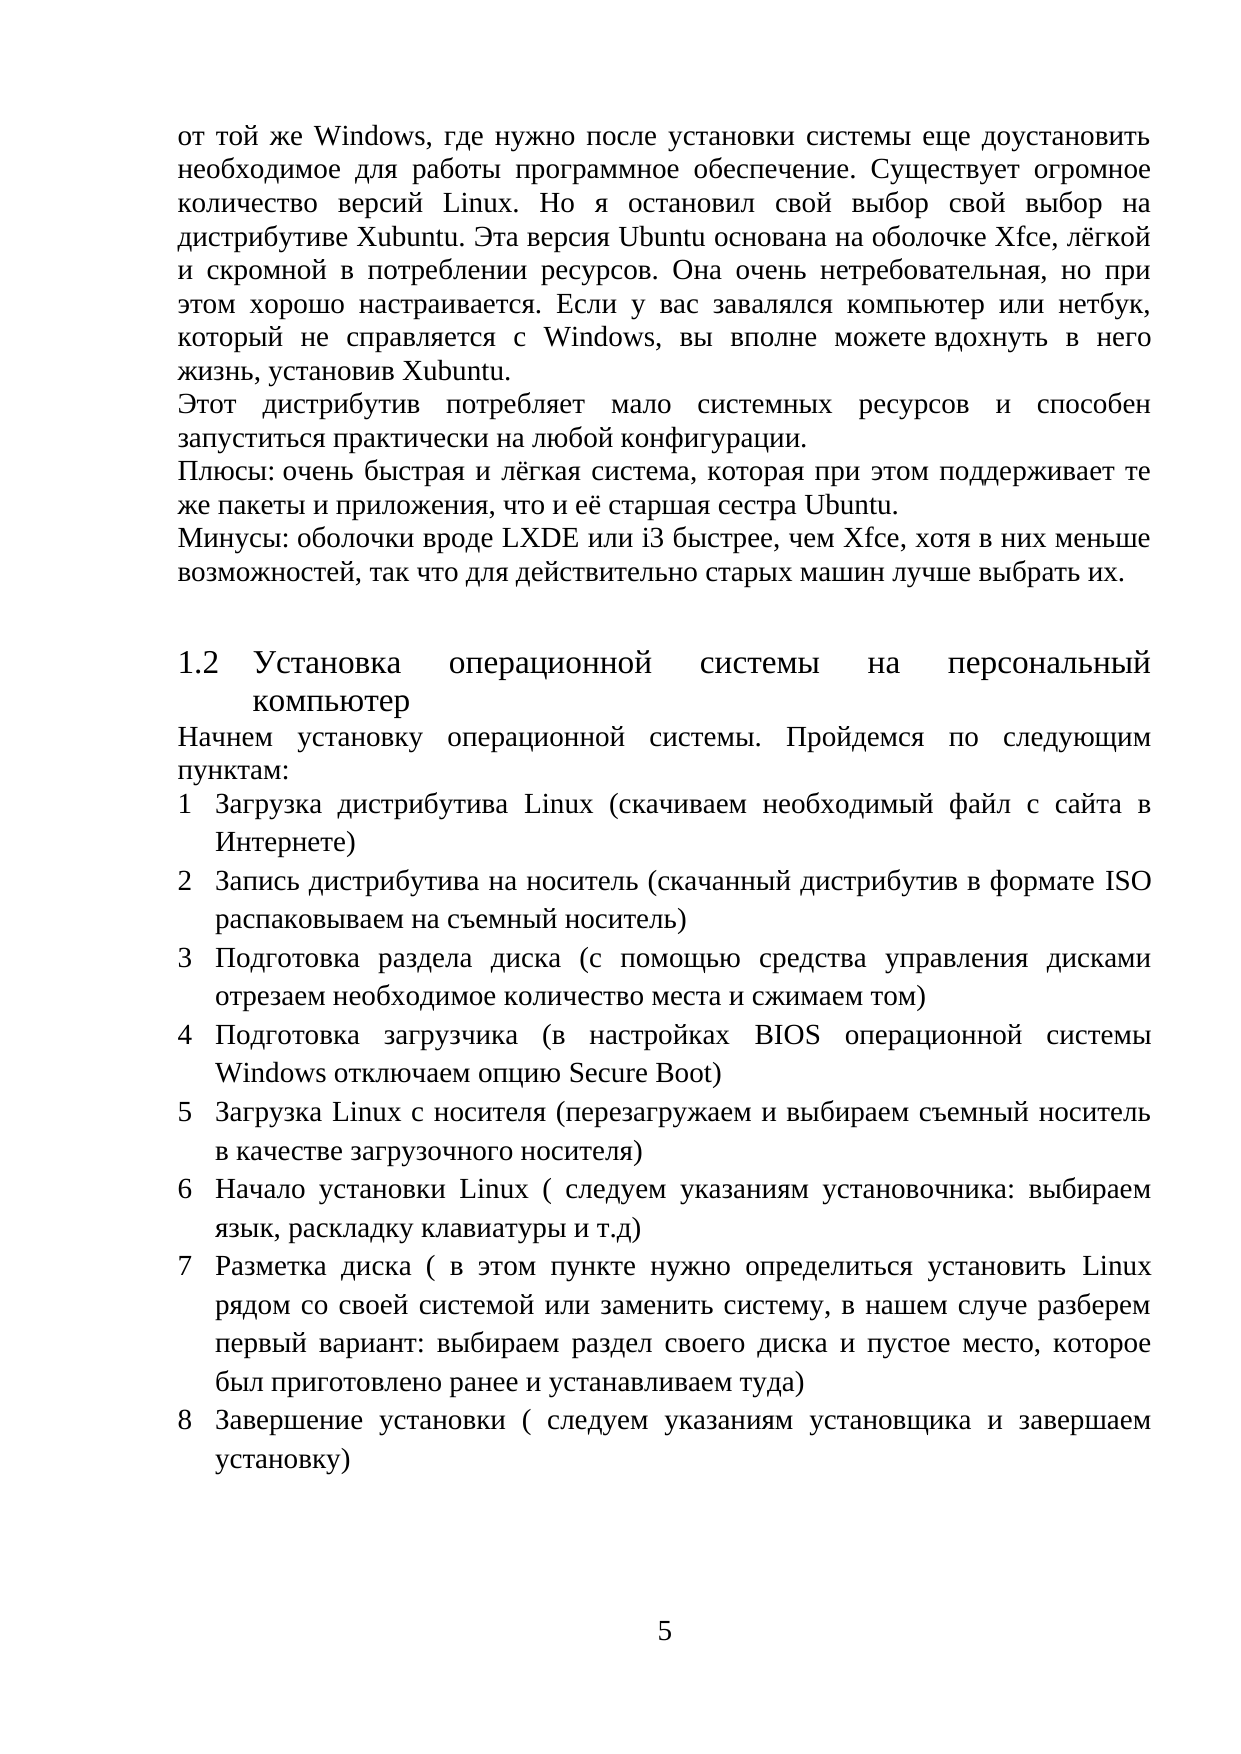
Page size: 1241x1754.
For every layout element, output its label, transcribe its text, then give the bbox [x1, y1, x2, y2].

list Завершение установки ( следуем указаниям установщика и завершаем установку) [177, 1402, 1152, 1474]
text Минусы: оболочки вроде LXDE или i3 быстрее, чем Xfce, хотя в них меньше возможностей, так что для действительно старых машин лучше выбрать их. [177, 521, 1152, 588]
text Этот дистрибутив потребляет мало системных ресурсов и способен запуститься практически на любой конфигурации. [177, 386, 1152, 453]
list Подготовка загрузчика (в настройках BIOS операционной системы Windows отключаем опцию Secure Boot) [177, 1017, 1152, 1089]
list Разметка диска ( в этом пункте нужно определиться установить Linux рядом со своей системой или заменить систему, в нашем случе разберем первый вариант: выбираем раздел своего диска и пустое место, которое был приготовлено ранее и устанавливаем туда) [177, 1248, 1152, 1397]
list Подготовка раздела диска (с помощью средства управления дисками отрезаем необходимое количество места и сжимаем том) [177, 940, 1152, 1012]
list Запись дистрибутива на носитель (скачанный дистрибутив в формате ISO распаковываем на съемный носитель) [177, 863, 1152, 935]
list Загрузка Linux с носителя (перезагружаем и выбираем съемный носитель в качестве загрузочного носителя) [177, 1094, 1152, 1166]
subtitle Установка операционной системы на персональный компьютер [177, 642, 1152, 719]
text Начнем установку операционной системы. Пройдемся по следующим пунктам: [177, 719, 1152, 786]
list Начало установки Linux ( следуем указаниям установочника: выбираем язык, раскладку клавиатуры и т.д) [177, 1171, 1152, 1243]
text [177, 118, 1152, 386]
text Плюсы: очень быстрая и лёгкая система, которая при этом поддерживает те же пакеты и приложения, что и её старшая сестра Ubuntu. [177, 453, 1152, 521]
list Загрузка дистрибутива Linux (скачиваем необходимый файл с сайта в Интернете) [177, 786, 1152, 858]
